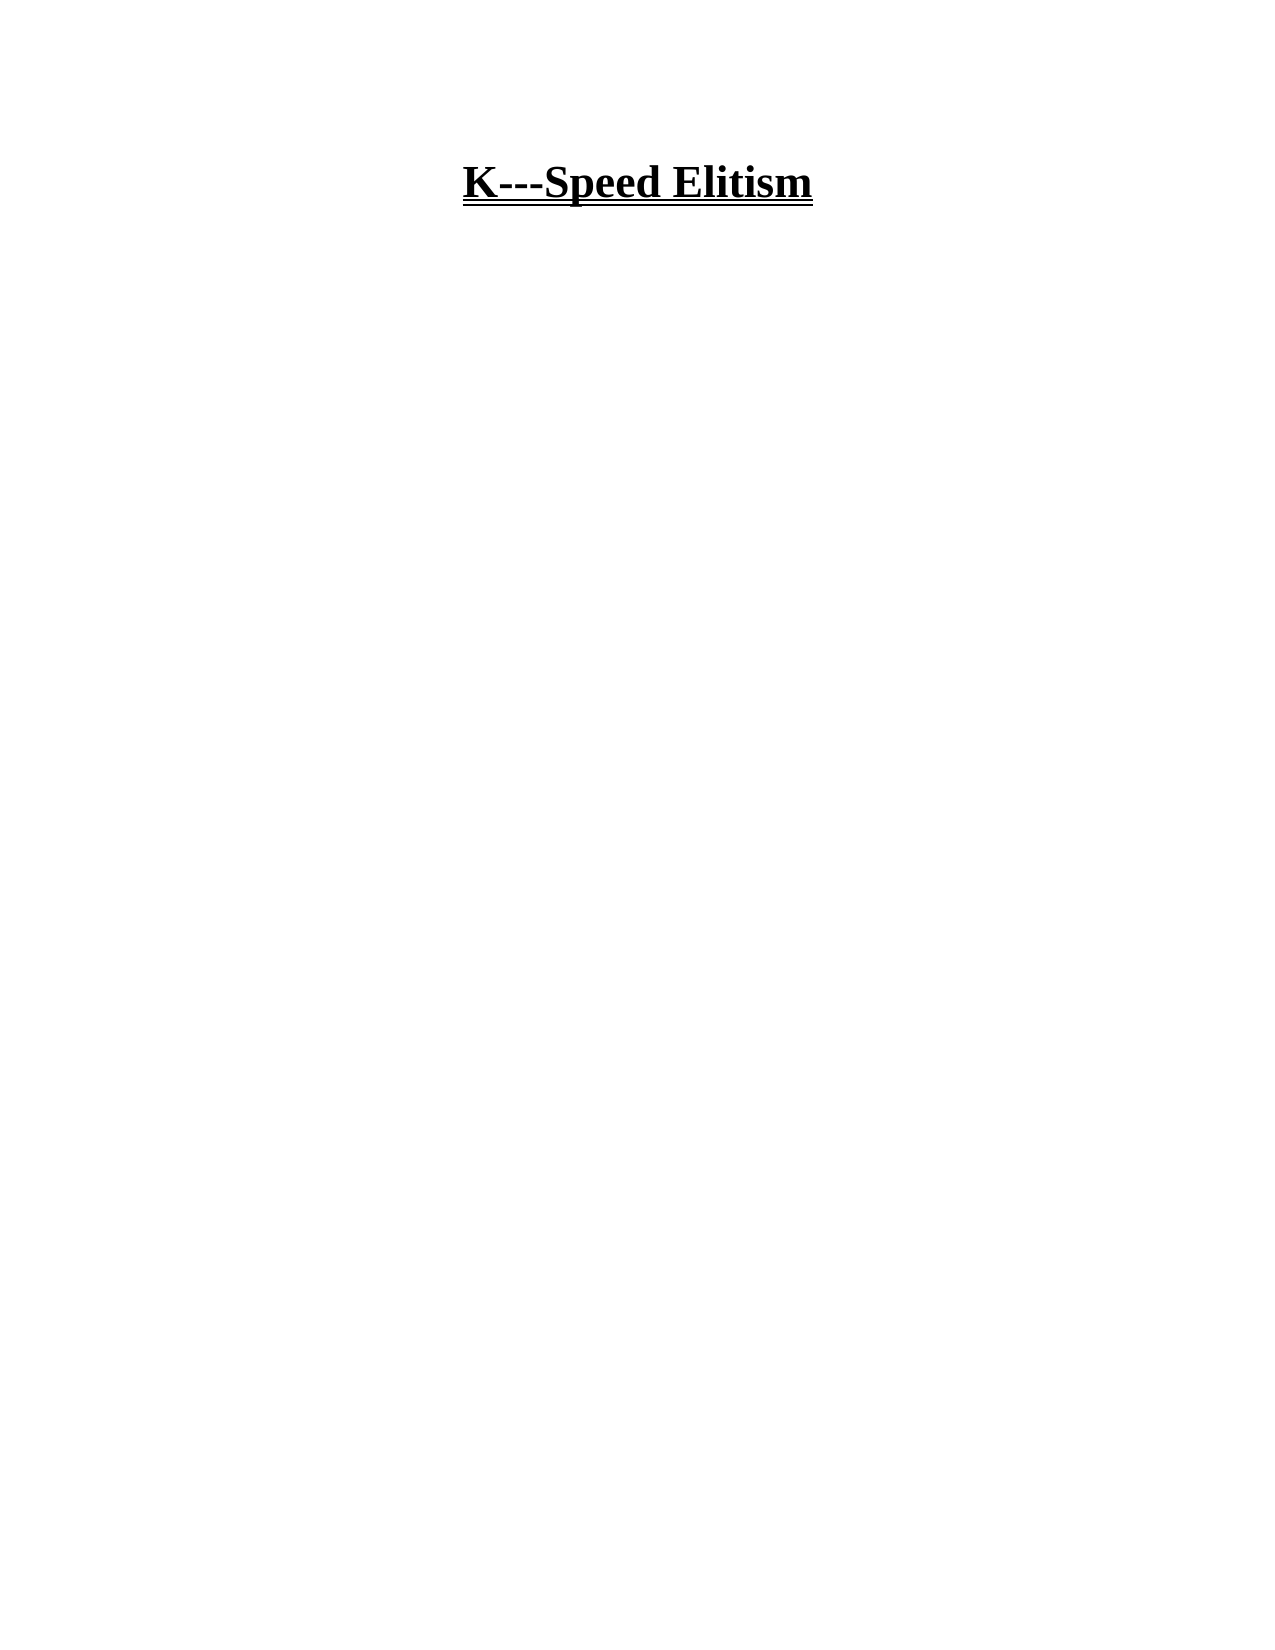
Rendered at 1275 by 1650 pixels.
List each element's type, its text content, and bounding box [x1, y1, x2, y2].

subtitle K---Speed Elitism [150, 154, 1125, 207]
